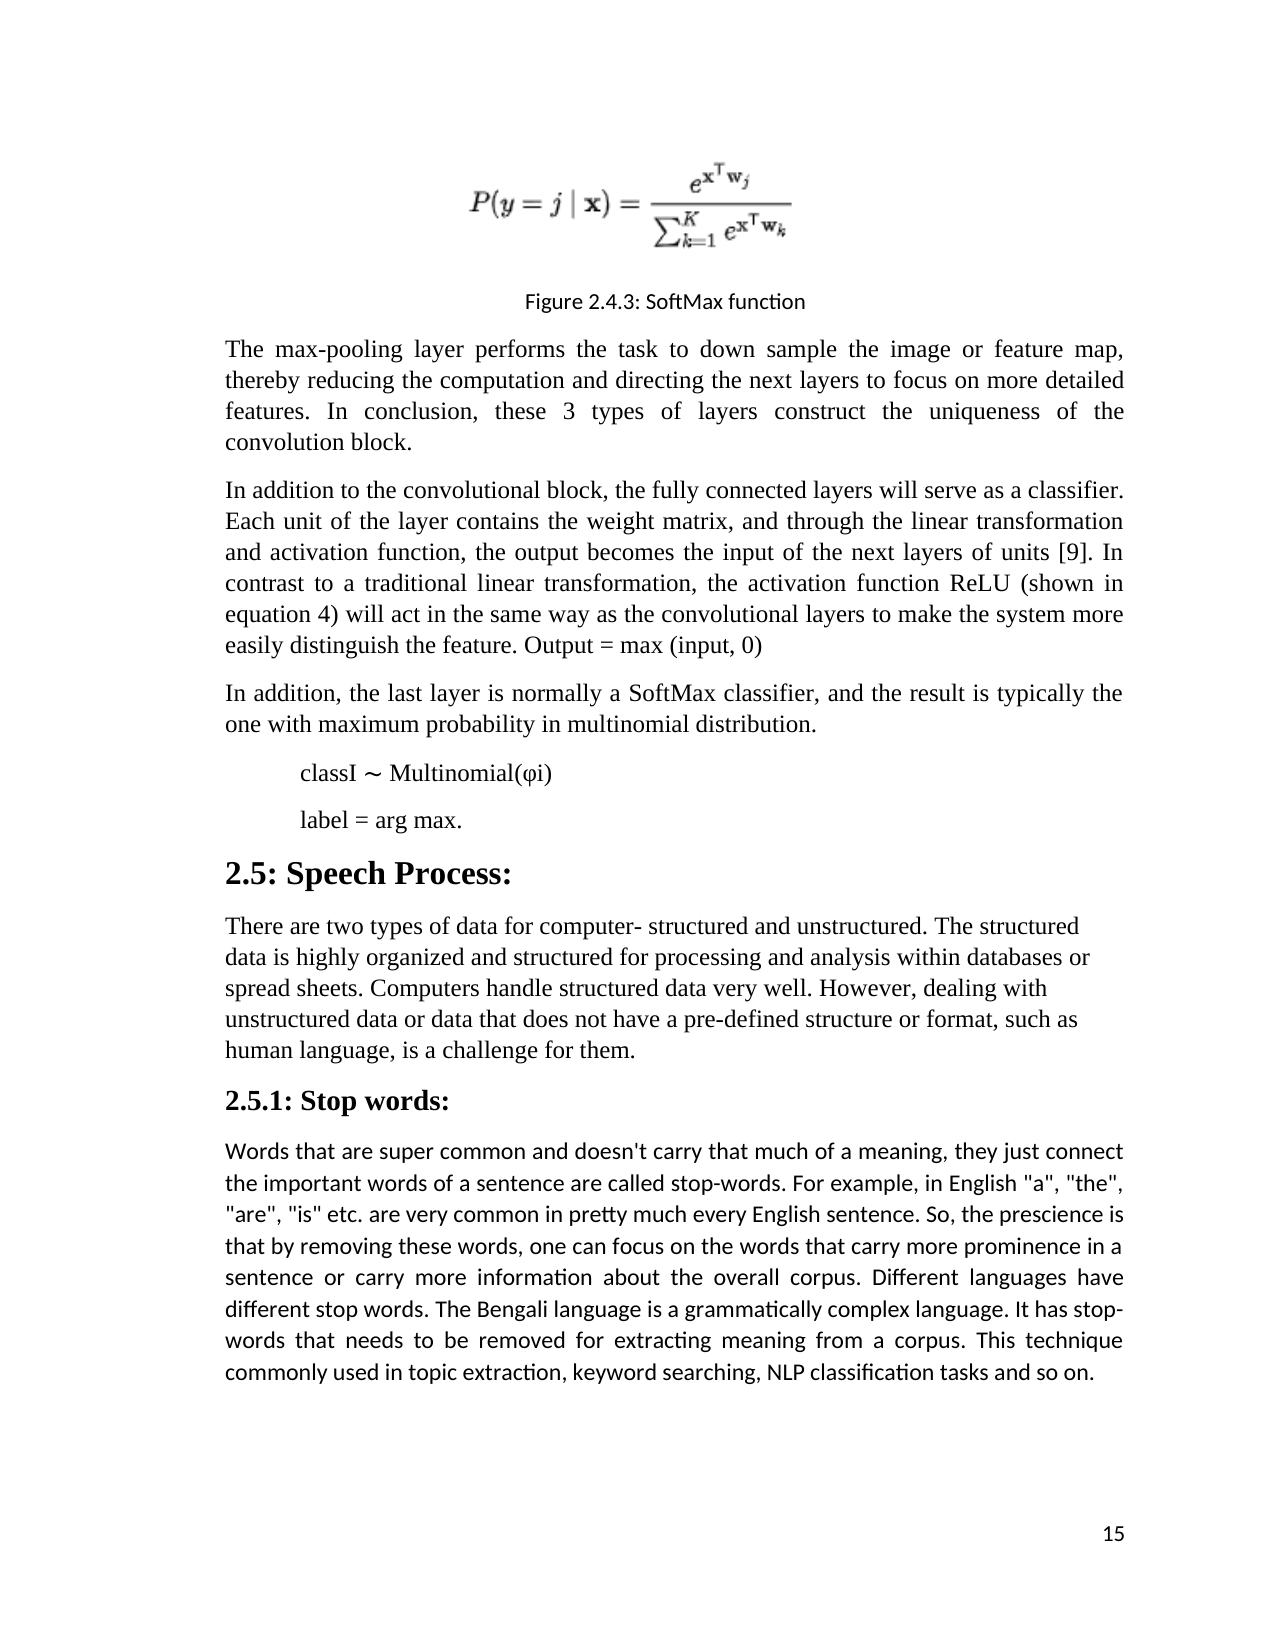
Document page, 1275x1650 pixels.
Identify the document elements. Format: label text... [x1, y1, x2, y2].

text 2.5.1: Stop words: [225, 1083, 1125, 1117]
picture [450, 150, 825, 271]
text The max-pooling layer performs the task to down sample the image or feature map, thereby reducing the computation and directing the next layers to focus on more detailed features. In conclusion, these 3 types of layers construct the uniqueness of the convolution block. [225, 334, 1125, 456]
text Figure 2.4.3: SoftMax function [225, 287, 1125, 315]
text There are two types of data for computer- structured and unstructured. The structured data is highly organized and structured for processing and analysis within databases or spread sheets. Computers handle structured data very well. However, dealing with unstructured data or data that does not have a pre-defined structure or format, such as human language, is a challenge for them. [225, 911, 1125, 1064]
text classI ∼ Multinomial(φi) [225, 756, 1125, 787]
text In addition to the convolutional block, the fully connected layers will serve as a classifier. Each unit of the layer contains the weight matrix, and through the linear transformation and activation function, the output becomes the input of the next layers of units [9]. In contrast to a traditional linear transformation, the activation function ReLU (shown in equation 4) will act in the same way as the convolutional layers to make the system more easily distinguish the feature. Output = max (input, 0) [225, 475, 1125, 659]
text label = arg max. [225, 806, 1125, 834]
text In addition, the last layer is normally a SoftMax classifier, and the result is typically the one with maximum probability in multinomial distribution. [225, 678, 1125, 737]
text 2.5: Speech Process: [225, 853, 1125, 892]
text Words that are super common and doesn't carry that much of a meaning, they just connect the important words of a sentence are called stop-words. For example, in English "a", "the", "are", "is" etc. are very common in pretty much every English sentence. So, the prescience is that by removing these words, one can focus on the words that carry more prominence in a sentence or carry more information about the overall corpus. Different languages have different stop words. The Bengali language is a grammatically complex language. It has stop-words that needs to be removed for extracting meaning from a corpus. This technique commonly used in topic extraction, keyword searching, NLP classification tasks and so on. [225, 1136, 1125, 1386]
